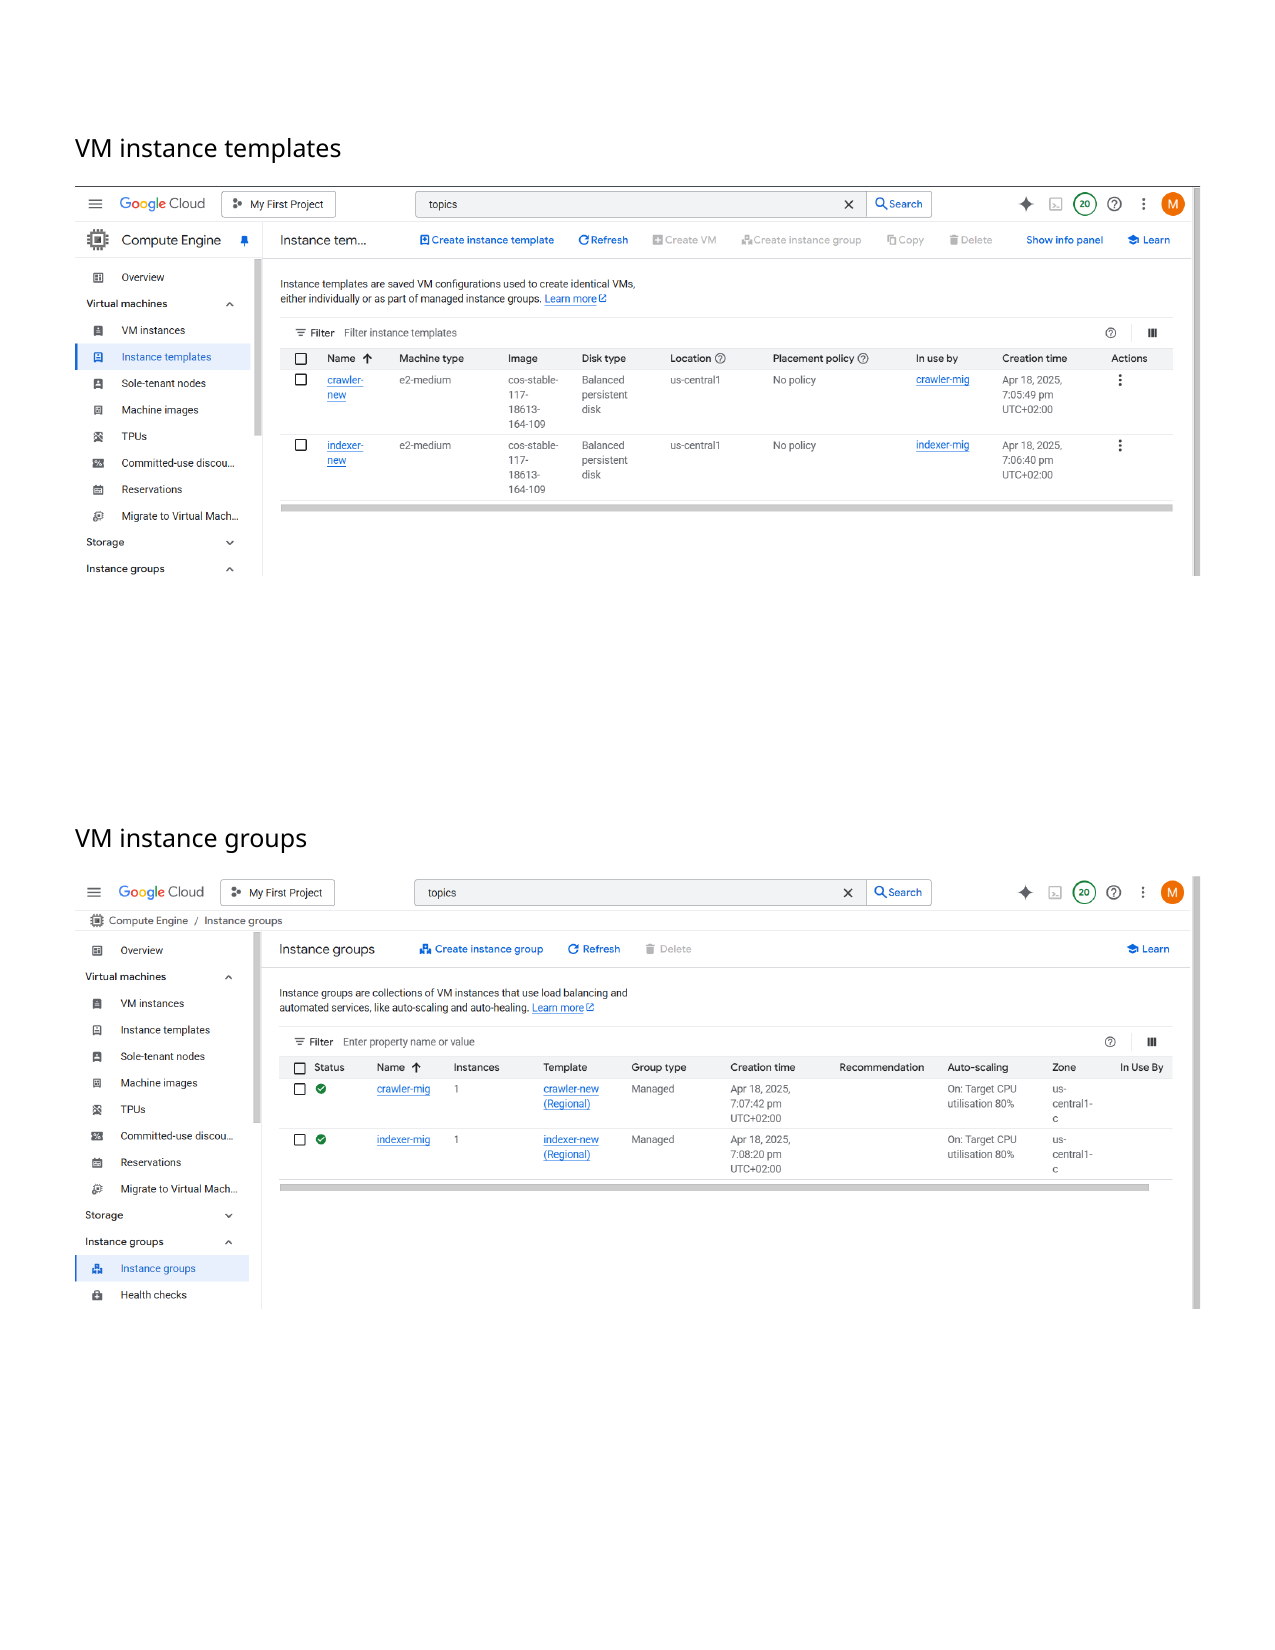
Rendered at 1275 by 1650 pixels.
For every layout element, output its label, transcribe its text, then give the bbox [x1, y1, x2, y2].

picture [75, 186, 1200, 576]
text VM instance groups [75, 820, 1200, 854]
picture [75, 876, 1200, 1309]
text VM instance templates [75, 131, 1200, 165]
